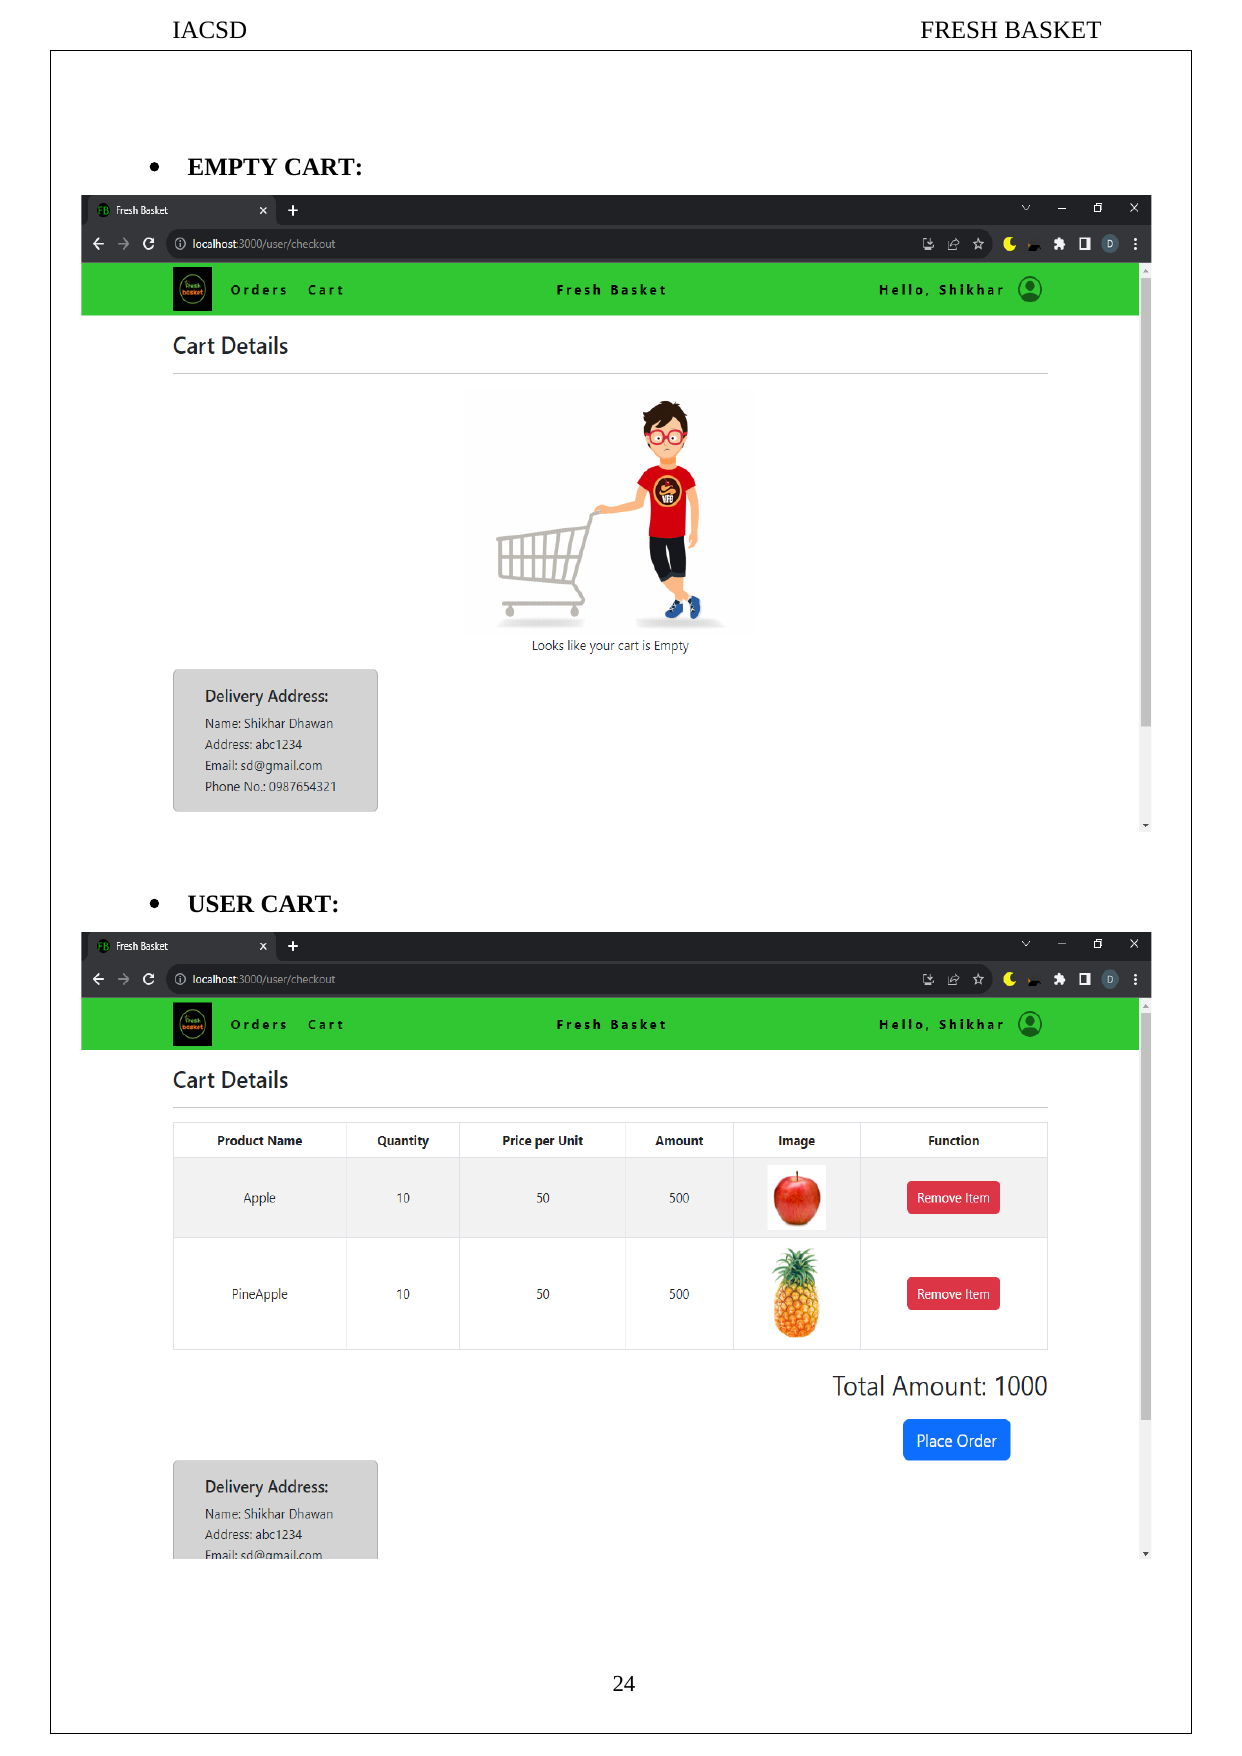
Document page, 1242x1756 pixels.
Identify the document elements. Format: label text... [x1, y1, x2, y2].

list USER CART: [150, 889, 1142, 918]
picture [81, 195, 1152, 832]
picture [81, 932, 1152, 1559]
list EMPTY CART: [150, 152, 1142, 181]
